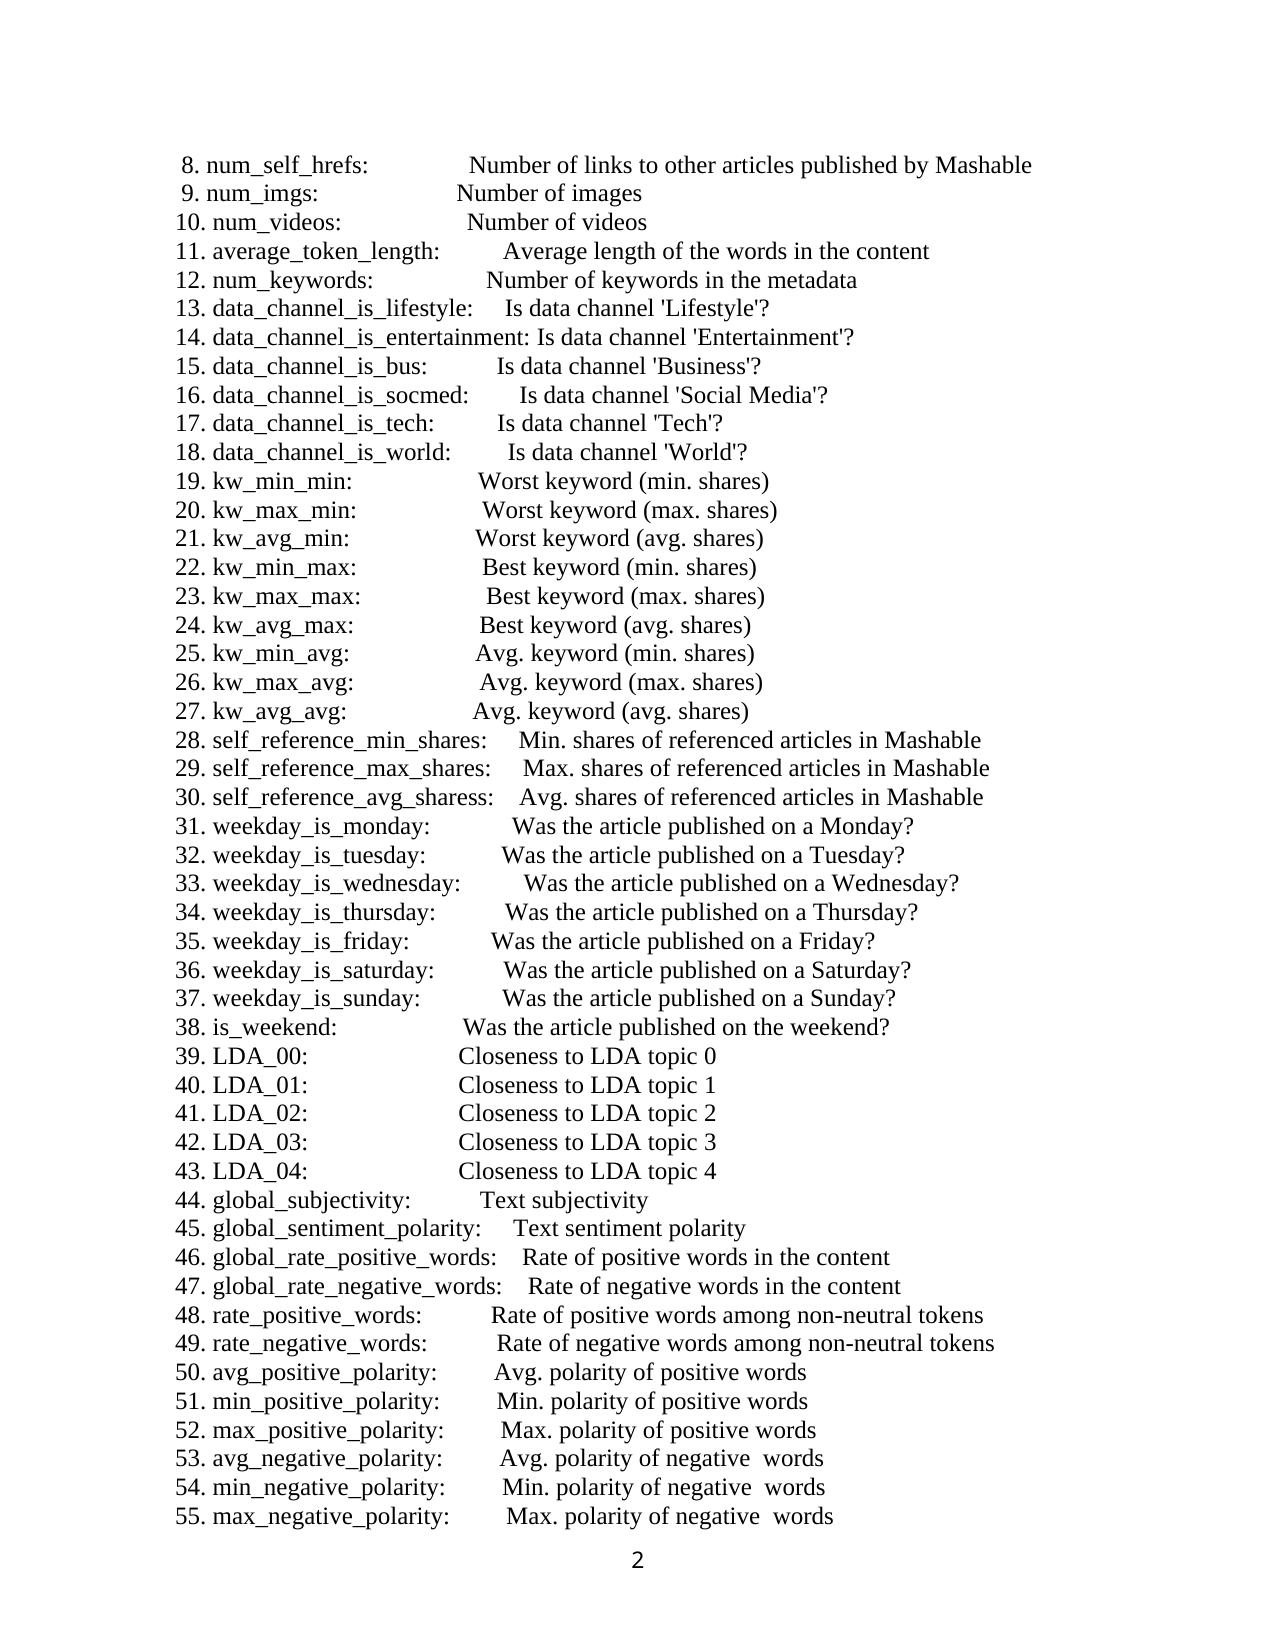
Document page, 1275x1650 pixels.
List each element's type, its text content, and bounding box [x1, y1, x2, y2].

text 14. data_channel_is_entertainment: Is data channel 'Entertainment'? [150, 322, 1125, 351]
text 28. self_reference_min_shares: Min. shares of referenced articles in Mashable [150, 725, 1125, 753]
text 19. kw_min_min: Worst keyword (min. shares) [150, 466, 1125, 495]
text 40. LDA_01: Closeness to LDA topic 1 [150, 1070, 1125, 1098]
text 23. kw_max_max: Best keyword (max. shares) [150, 581, 1125, 610]
text 33. weekday_is_wednesday: Was the article published on a Wednesday? [150, 868, 1125, 897]
text 46. global_rate_positive_words: Rate of positive words in the content [150, 1242, 1125, 1271]
text 25. kw_min_avg: Avg. keyword (min. shares) [150, 638, 1125, 667]
text 50. avg_positive_polarity: Avg. polarity of positive words [150, 1357, 1125, 1386]
text 34. weekday_is_thursday: Was the article published on a Thursday? [150, 897, 1125, 926]
text 43. LDA_04: Closeness to LDA topic 4 [150, 1156, 1125, 1185]
text 27. kw_avg_avg: Avg. keyword (avg. shares) [150, 696, 1125, 725]
text 18. data_channel_is_world: Is data channel 'World'? [150, 437, 1125, 466]
text 41. LDA_02: Closeness to LDA topic 2 [150, 1098, 1125, 1127]
text 44. global_subjectivity: Text subjectivity [150, 1185, 1125, 1213]
text 48. rate_positive_words: Rate of positive words among non-neutral tokens [150, 1300, 1125, 1328]
text 37. weekday_is_sunday: Was the article published on a Sunday? [150, 983, 1125, 1012]
text 11. average_token_length: Average length of the words in the content [150, 236, 1125, 265]
text 10. num_videos: Number of videos [150, 207, 1125, 236]
text 9. num_imgs: Number of images [150, 178, 1125, 207]
text 52. max_positive_polarity: Max. polarity of positive words [150, 1415, 1125, 1443]
text 24. kw_avg_max: Best keyword (avg. shares) [150, 610, 1125, 638]
text 49. rate_negative_words: Rate of negative words among non-neutral tokens [150, 1328, 1125, 1357]
text 17. data_channel_is_tech: Is data channel 'Tech'? [150, 408, 1125, 437]
text 38. is_weekend: Was the article published on the weekend? [150, 1012, 1125, 1041]
text 20. kw_max_min: Worst keyword (max. shares) [150, 495, 1125, 523]
text 54. min_negative_polarity: Min. polarity of negative words [150, 1472, 1125, 1501]
text 32. weekday_is_tuesday: Was the article published on a Tuesday? [150, 840, 1125, 868]
text 35. weekday_is_friday: Was the article published on a Friday? [150, 926, 1125, 955]
text 36. weekday_is_saturday: Was the article published on a Saturday? [150, 955, 1125, 983]
text 15. data_channel_is_bus: Is data channel 'Business'? [150, 351, 1125, 380]
text 22. kw_min_max: Best keyword (min. shares) [150, 552, 1125, 581]
text 51. min_positive_polarity: Min. polarity of positive words [150, 1386, 1125, 1415]
text 21. kw_avg_min: Worst keyword (avg. shares) [150, 523, 1125, 552]
text 12. num_keywords: Number of keywords in the metadata [150, 265, 1125, 293]
text 16. data_channel_is_socmed: Is data channel 'Social Media'? [150, 380, 1125, 408]
text 8. num_self_hrefs: Number of links to other articles published by Mashable [150, 150, 1125, 178]
text 30. self_reference_avg_sharess: Avg. shares of referenced articles in Mashable [150, 782, 1125, 811]
text 55. max_negative_polarity: Max. polarity of negative words [150, 1501, 1125, 1530]
text 42. LDA_03: Closeness to LDA topic 3 [150, 1127, 1125, 1156]
text 39. LDA_00: Closeness to LDA topic 0 [150, 1041, 1125, 1070]
text 29. self_reference_max_shares: Max. shares of referenced articles in Mashable [150, 753, 1125, 782]
text 13. data_channel_is_lifestyle: Is data channel 'Lifestyle'? [150, 293, 1125, 322]
text 31. weekday_is_monday: Was the article published on a Monday? [150, 811, 1125, 840]
text 45. global_sentiment_polarity: Text sentiment polarity [150, 1213, 1125, 1242]
text 53. avg_negative_polarity: Avg. polarity of negative words [150, 1443, 1125, 1472]
text 47. global_rate_negative_words: Rate of negative words in the content [150, 1271, 1125, 1300]
text 26. kw_max_avg: Avg. keyword (max. shares) [150, 667, 1125, 696]
